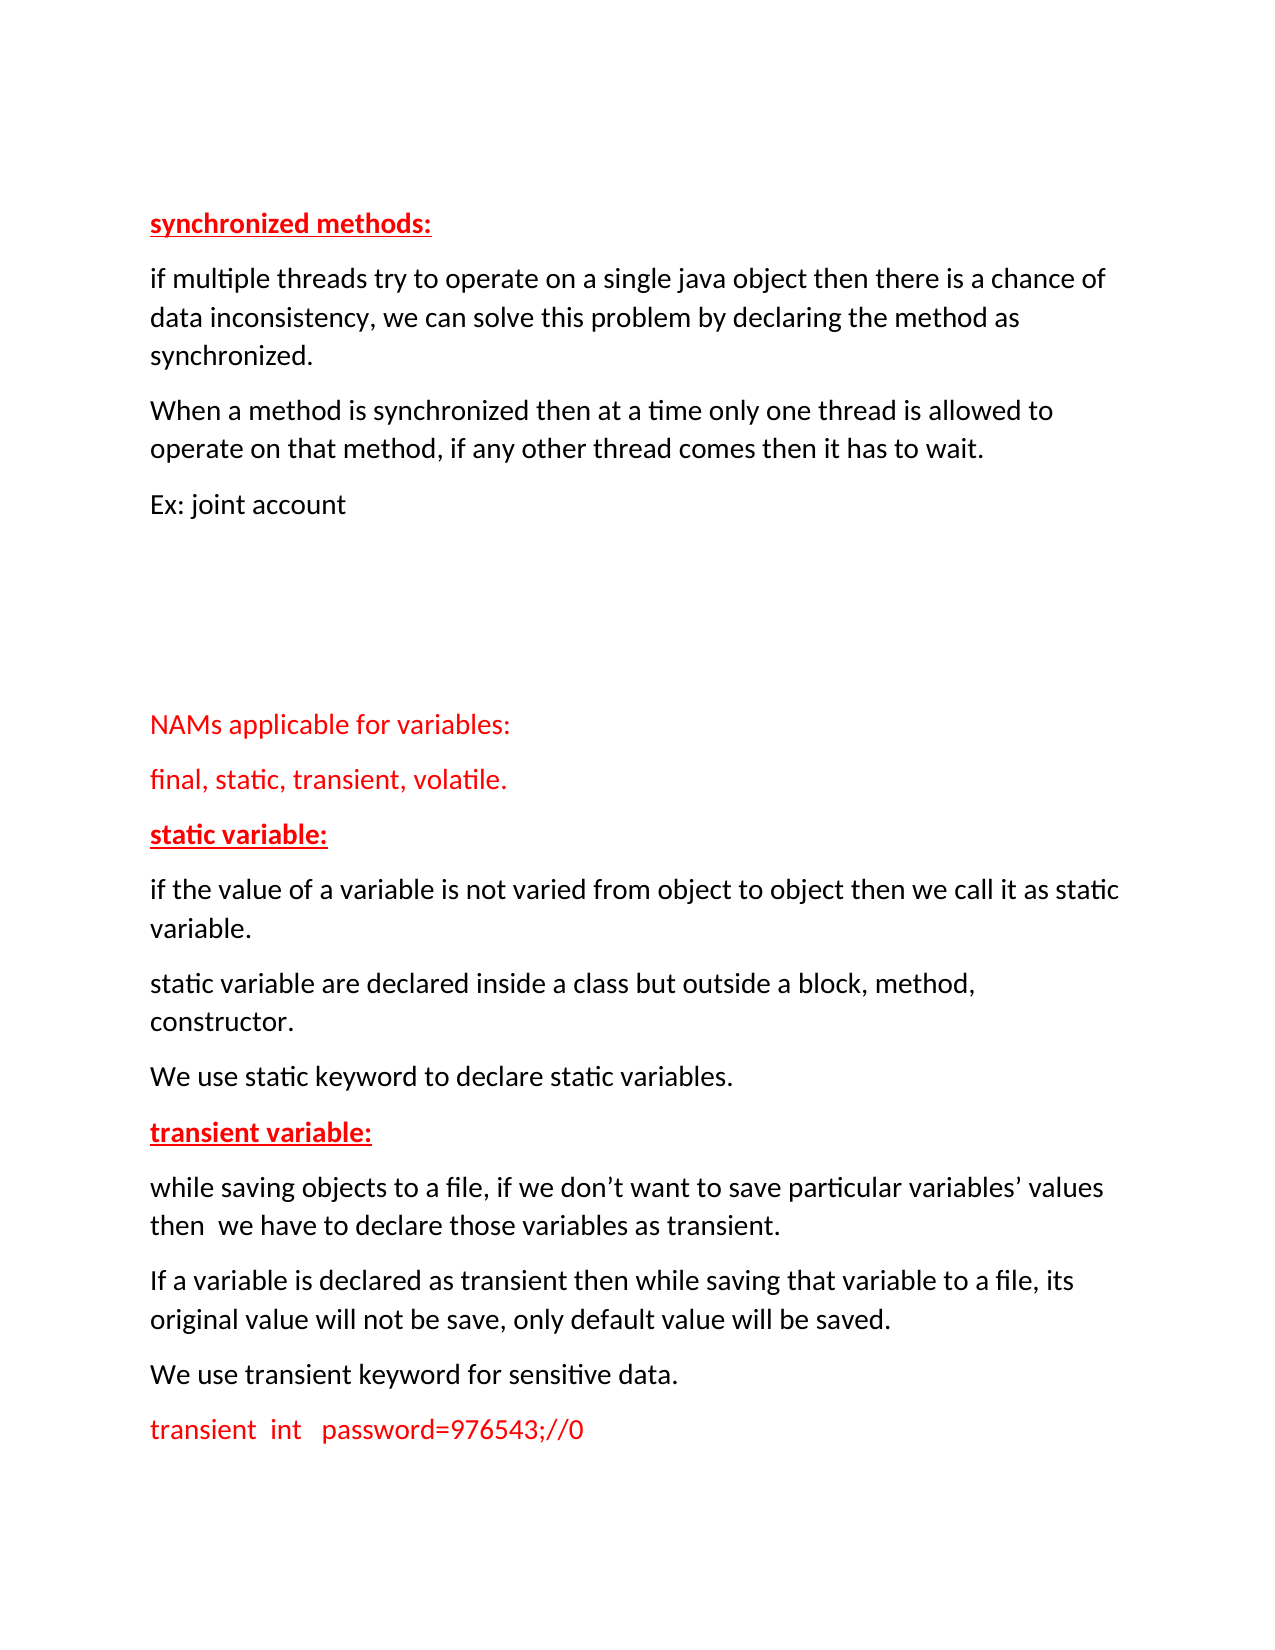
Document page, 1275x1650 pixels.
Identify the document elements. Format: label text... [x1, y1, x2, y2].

text We use static keyword to declare static variables. [150, 1058, 1125, 1094]
text if multiple threads try to operate on a single java object then there is a chance of data inconsistency, we can solve this problem by declaring the method as synchronized. [150, 260, 1125, 373]
text If a variable is declared as transient then while saving that variable to a file, its original value will not be save, only default value will be saved. [150, 1262, 1125, 1336]
text NAMs applicable for variables: [150, 706, 1125, 742]
text When a method is synchronized then at a time only one thread is allowed to operate on that method, if any other thread comes then it has to wait. [150, 392, 1125, 466]
text static variable are declared inside a class but outside a block, method, constructor. [150, 965, 1125, 1039]
text transient variable: [150, 1114, 1125, 1149]
text Ex: joint account [150, 486, 1125, 521]
text while saving objects to a file, if we don’t want to save particular variables’ values then we have to declare those variables as transient. [150, 1169, 1125, 1243]
text if the value of a variable is not varied from object to object then we call it as static variable. [150, 871, 1125, 946]
text We use transient keyword for sensitive data. [150, 1356, 1125, 1391]
text transient int password=976543;//0 [150, 1411, 1125, 1447]
text synchronized methods: [150, 205, 1125, 241]
text final, static, transient, volatile. [150, 761, 1125, 797]
text static variable: [150, 816, 1125, 852]
